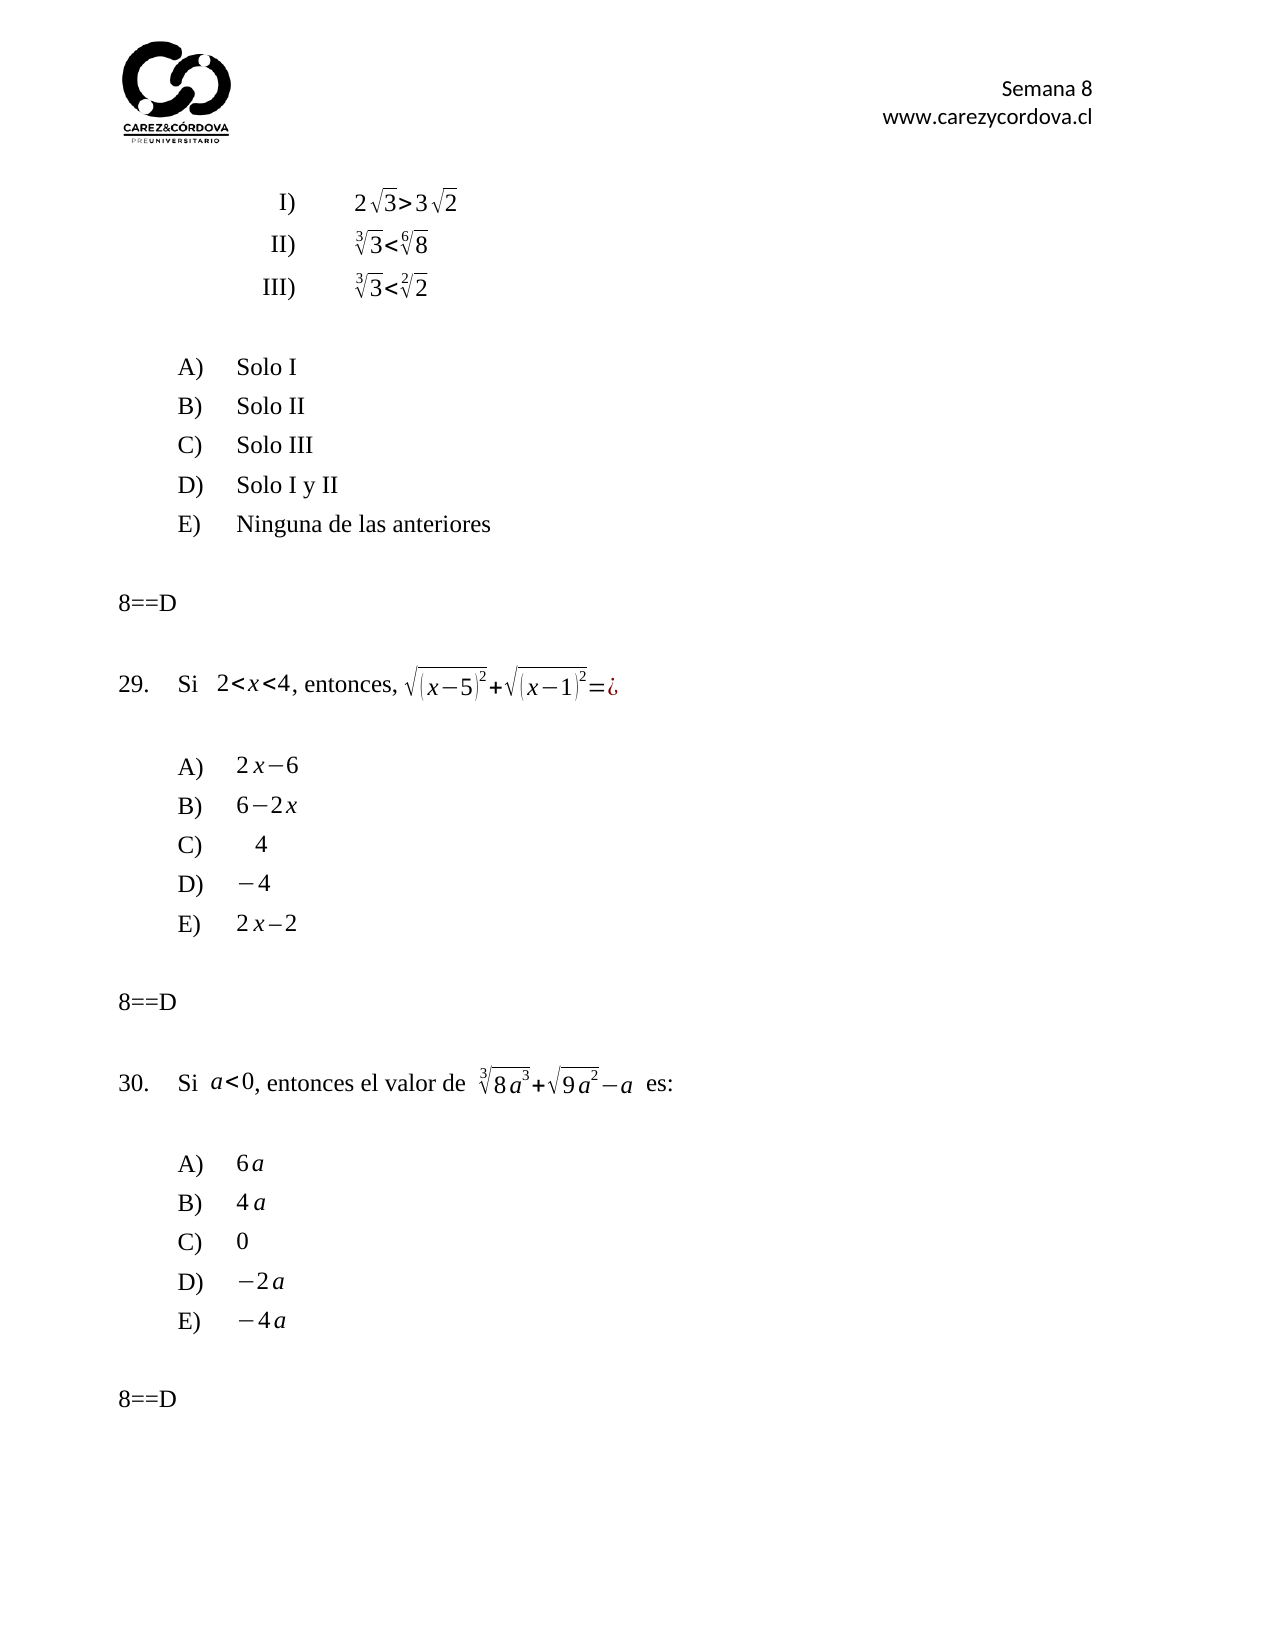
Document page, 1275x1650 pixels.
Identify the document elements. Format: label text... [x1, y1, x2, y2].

list Solo I [177, 352, 1098, 381]
list Si , entonces, [118, 665, 1098, 702]
list Si , entonces el valor de es: [118, 1065, 1098, 1099]
list Solo III [177, 431, 1098, 459]
text 8==D [118, 1384, 1098, 1413]
list Ninguna de las anteriores [177, 509, 1098, 538]
list Solo I y II [177, 470, 1098, 499]
text 8==D [118, 987, 1098, 1016]
list Solo II [177, 391, 1098, 420]
text 8==D [118, 588, 1098, 616]
picture [115, 36, 235, 151]
